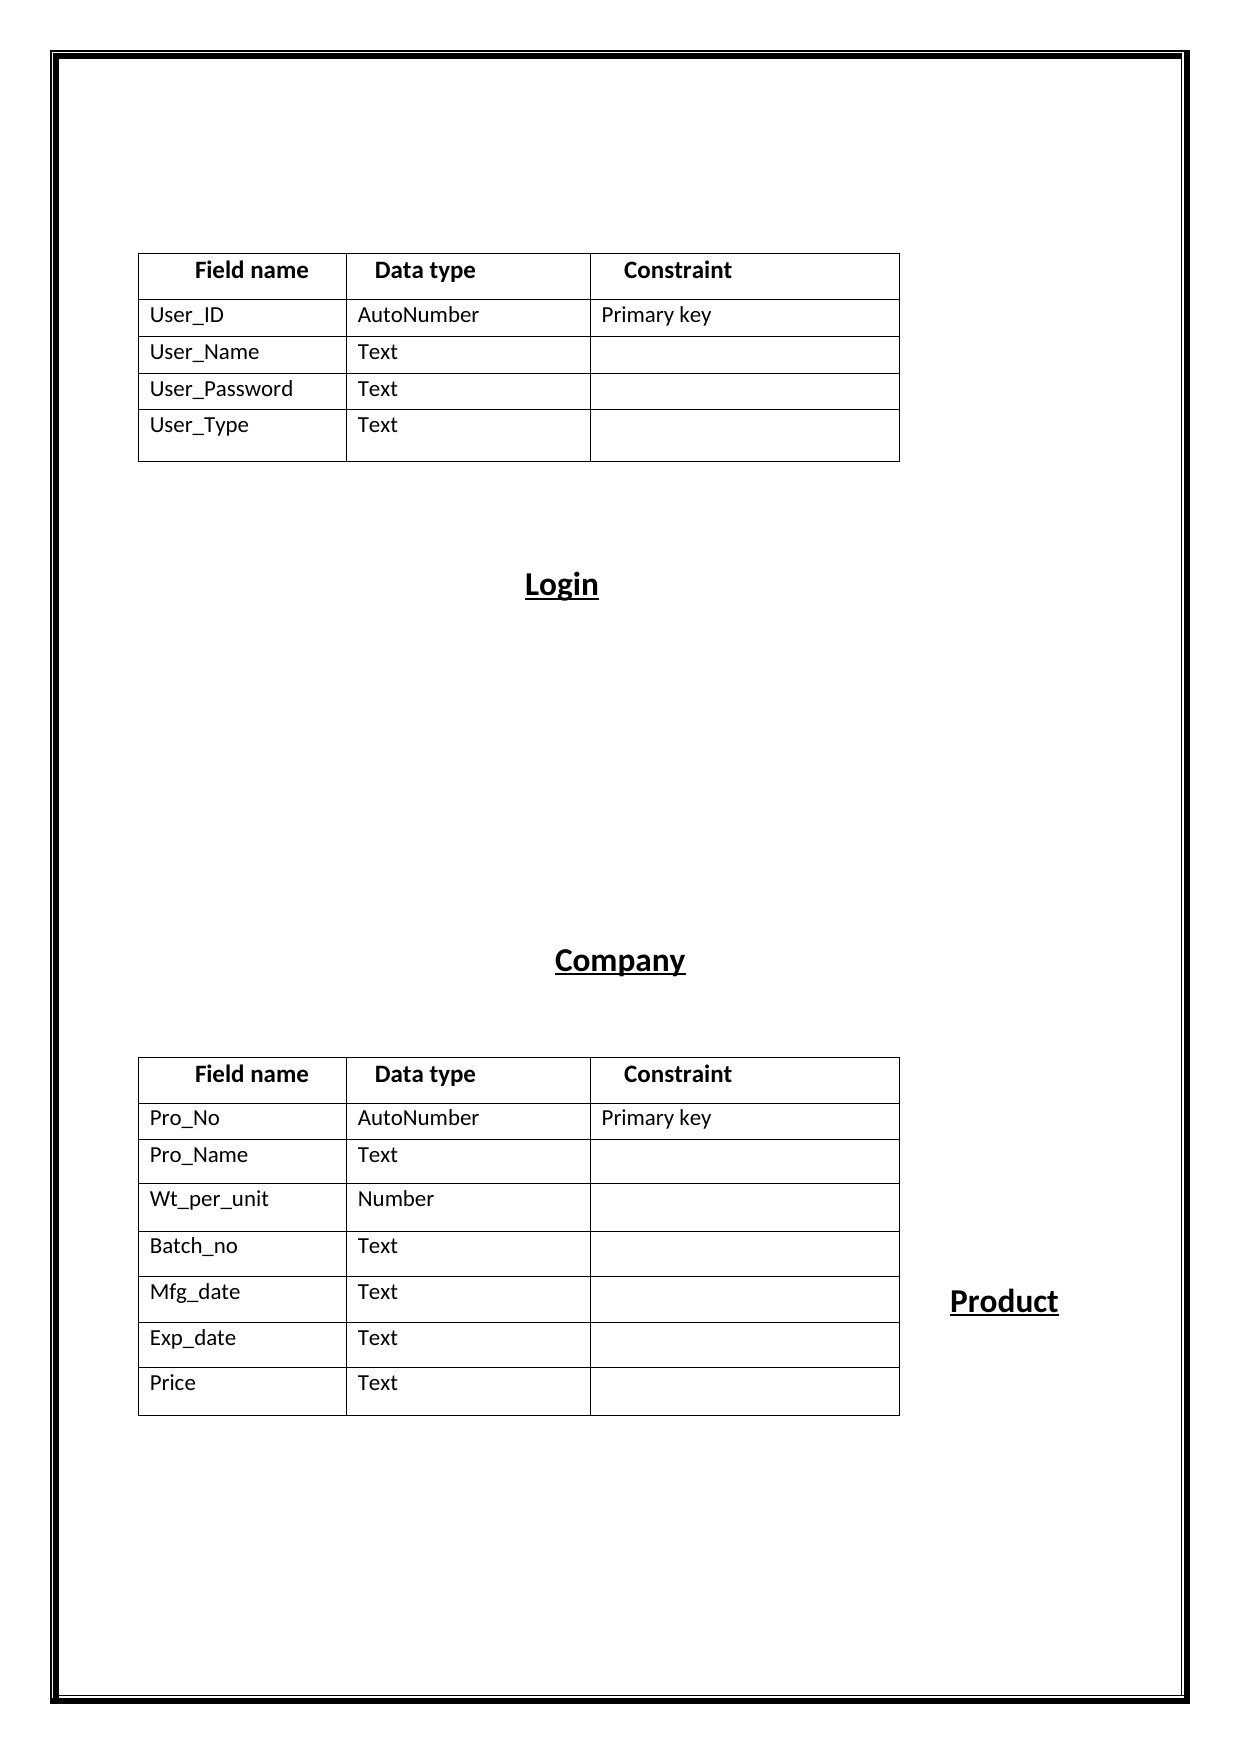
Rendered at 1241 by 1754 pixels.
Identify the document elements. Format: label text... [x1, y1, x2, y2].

text Login [450, 563, 1090, 603]
table_header Constraint [591, 1058, 899, 1102]
table_header Data type [347, 1058, 590, 1102]
table_cell [591, 1232, 899, 1276]
table_cell Number [347, 1184, 590, 1231]
table_cell User_Type [139, 410, 346, 461]
text Company [150, 939, 1090, 979]
table_cell [591, 410, 899, 461]
table_cell Pro_Name [139, 1140, 346, 1183]
table_cell Primary key [591, 300, 899, 336]
table_cell User_Password [139, 374, 346, 409]
table_cell [591, 1277, 899, 1322]
table_cell Text [347, 1277, 590, 1322]
table_cell Text [347, 337, 590, 373]
table_cell Exp_date [139, 1323, 346, 1367]
table_cell User_Name [139, 337, 346, 373]
table_header Field name [139, 254, 346, 299]
table_cell Text [347, 1140, 590, 1183]
table_cell Text [347, 1232, 590, 1276]
table_cell [591, 1140, 899, 1183]
table_header Constraint [591, 254, 899, 299]
table_cell Price [139, 1368, 346, 1414]
text Product [900, 1279, 1090, 1320]
table_cell [591, 1323, 899, 1367]
table_cell Text [347, 410, 590, 461]
table_cell [591, 1184, 899, 1231]
table_header Data type [347, 254, 590, 299]
table_cell Mfg_date [139, 1277, 346, 1322]
table_cell Text [347, 1368, 590, 1414]
table_cell [591, 1368, 899, 1414]
table_cell User_ID [139, 300, 346, 336]
table_cell [591, 374, 899, 409]
table_cell AutoNumber [347, 300, 590, 336]
table_cell [591, 337, 899, 373]
table_cell Primary key [591, 1104, 899, 1139]
table_cell Wt_per_unit [139, 1184, 346, 1231]
table_cell Text [347, 1323, 590, 1367]
table_cell Pro_No [139, 1104, 346, 1139]
table_cell AutoNumber [347, 1104, 590, 1139]
table_header Field name [139, 1058, 346, 1102]
table_cell Text [347, 374, 590, 409]
table_cell Batch_no [139, 1232, 346, 1276]
